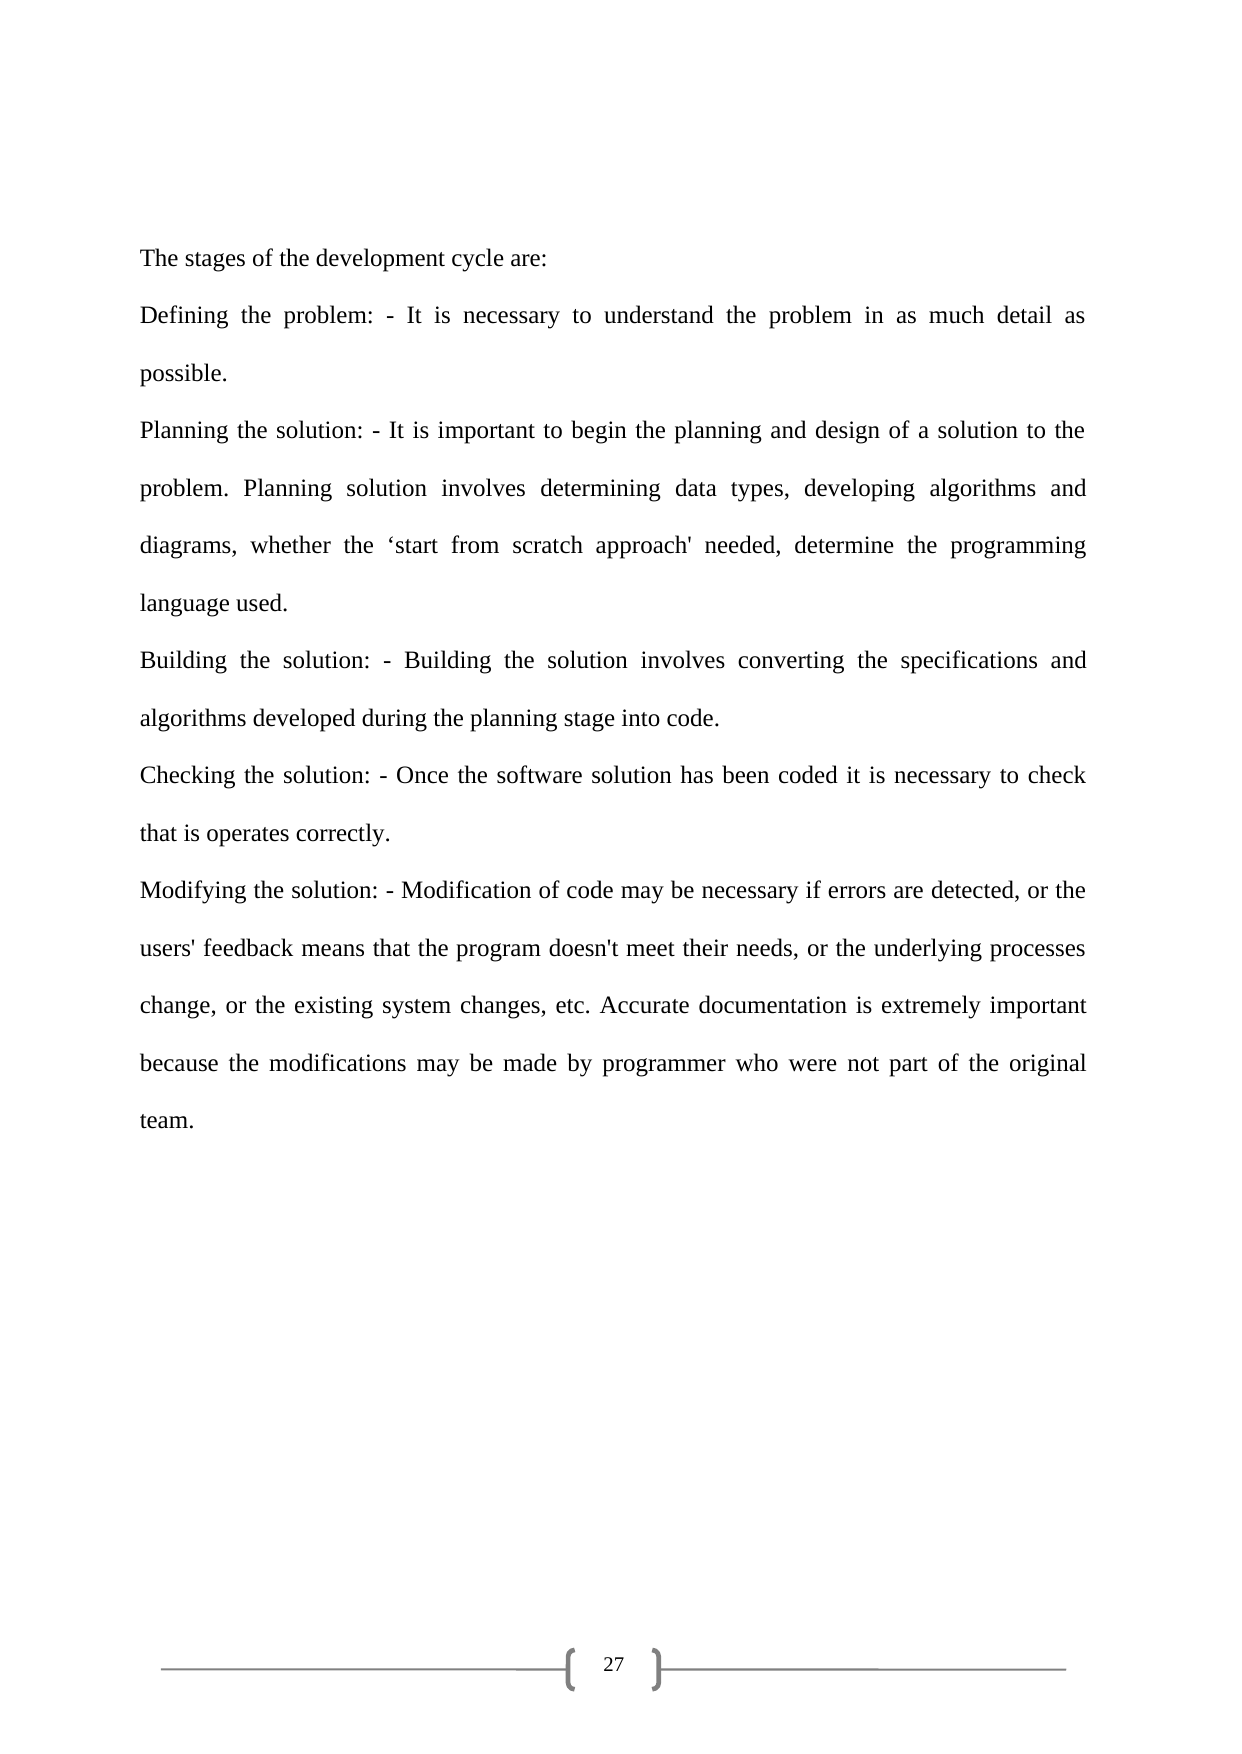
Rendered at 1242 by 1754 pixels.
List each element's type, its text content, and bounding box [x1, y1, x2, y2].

text Building the solution: - Building the solution involves converting the specifications and algorithms developed during the planning stage into code. [139, 645, 1087, 732]
text The stages of the development cycle are: [139, 243, 1087, 272]
text Defining the problem: - It is necessary to understand the problem in as much detail as possible. [139, 300, 1087, 387]
text Modifying the solution: - Modification of code may be necessary if errors are detected, or the users' feedback means that the program doesn't meet their needs, or the underlying processes change, or the existing system changes, etc. Accurate documentation is extremely important because the modifications may be made by programmer who were not part of the original team. [139, 875, 1087, 1134]
text Checking the solution: - Once the software solution has been coded it is necessary to check that is operates correctly. [139, 760, 1087, 847]
text Planning the solution: - It is important to begin the planning and design of a solution to the problem. Planning solution involves determining data types, developing algorithms and diagrams, whether the ‘start from scratch approach' needed, determine the programming language used. [139, 415, 1087, 617]
